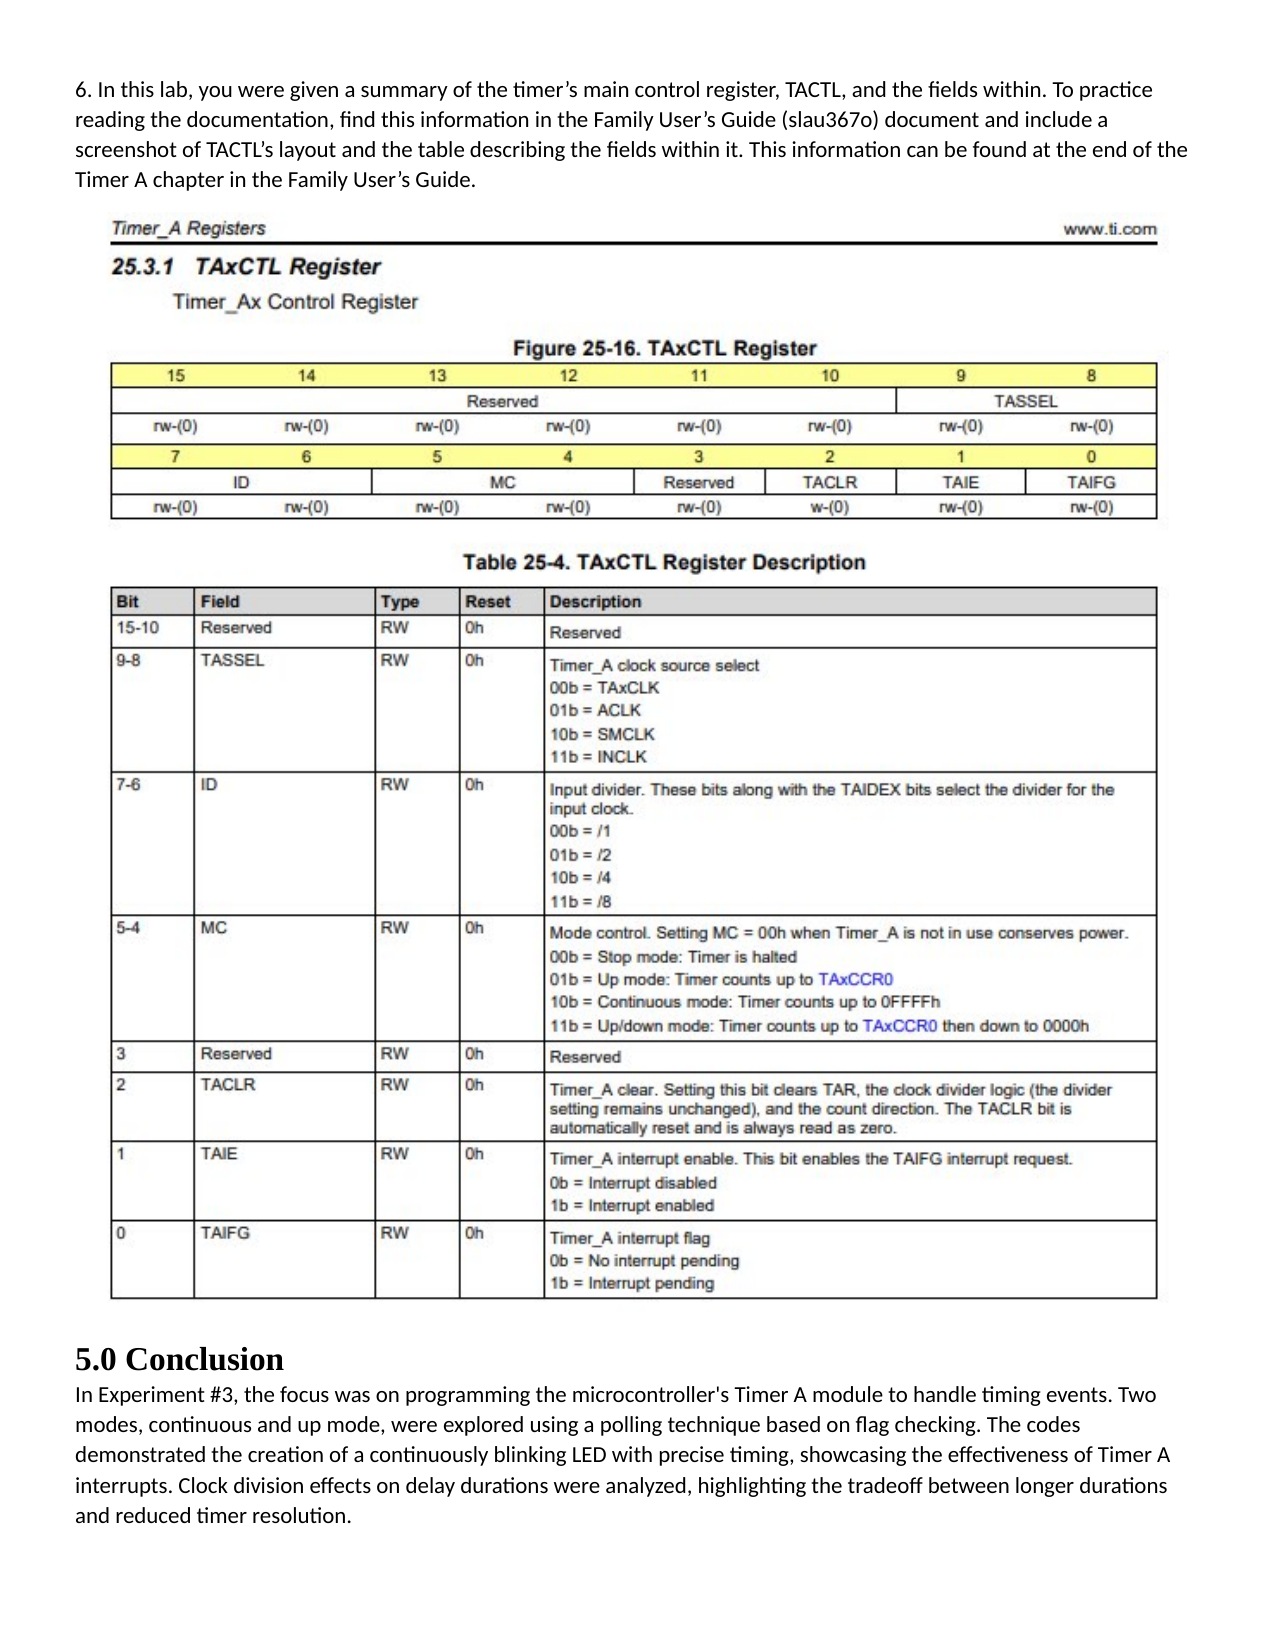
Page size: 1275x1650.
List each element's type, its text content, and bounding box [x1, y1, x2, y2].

subtitle 5.0 Conclusion [75, 1339, 1200, 1377]
text In Experiment #3, the focus was on programming the microcontroller's Timer A module to handle timing events. Two modes, continuous and up mode, were explored using a polling technique based on flag checking. The codes demonstrated the creation of a continuously blinking LED with precise timing, showcasing the effectiveness of Timer A interrupts. Clock division effects on delay durations were analyzed, highlighting the tradeoff between longer durations and reduced timer resolution. [75, 1380, 1200, 1529]
picture [106, 212, 1169, 1312]
text 6. In this lab, you were given a summary of the timer’s main control register, TACTL, and the fields within. To practice reading the documentation, find this information in the Family User’s Guide (slau367o) document and include a screenshot of TACTL’s layout and the table describing the fields within it. This information can be found at the end of the Timer A chapter in the Family User’s Guide. [75, 75, 1200, 194]
